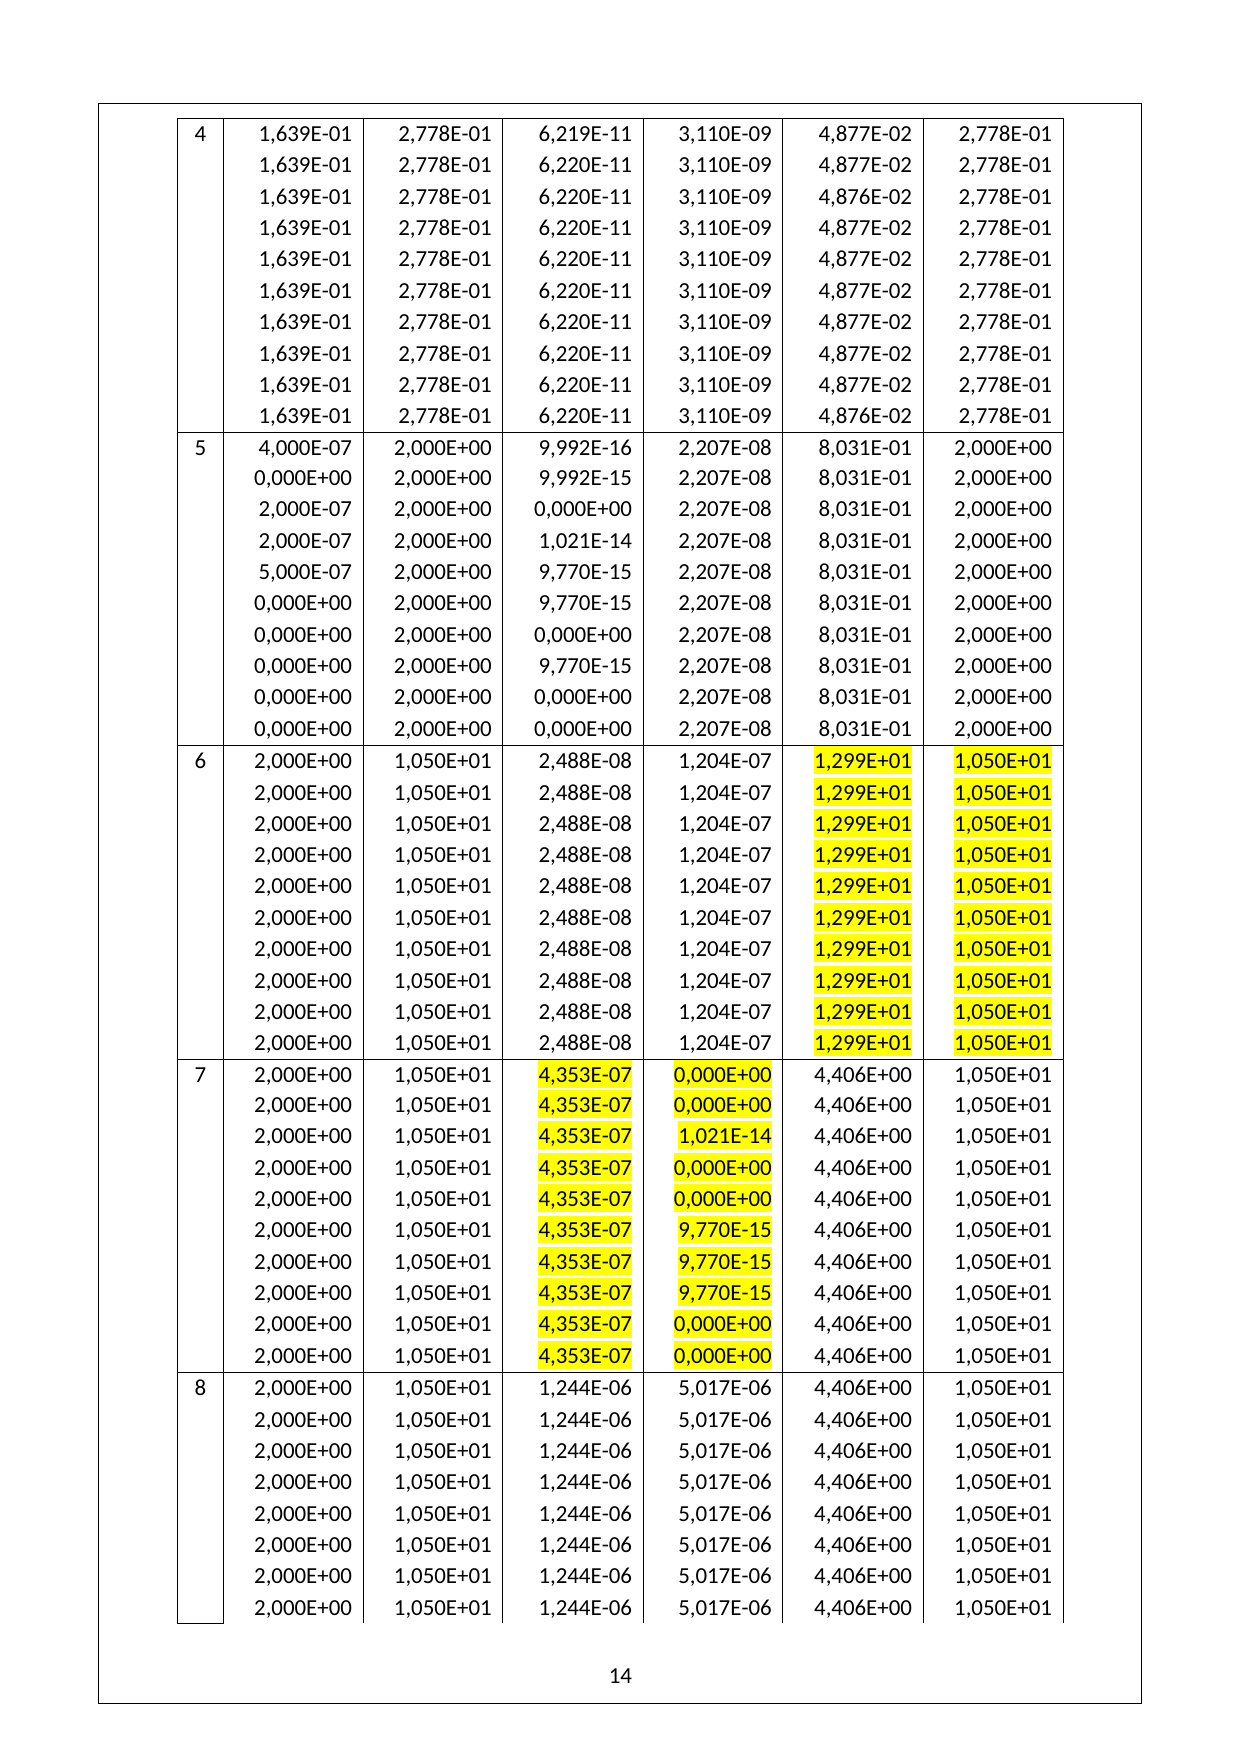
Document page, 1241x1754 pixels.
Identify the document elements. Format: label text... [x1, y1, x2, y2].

table_cell 1,050E+01 [924, 777, 1063, 808]
table_cell 1,639E-01 [224, 400, 363, 432]
table_cell 4,353E-07 [503, 1278, 643, 1309]
table_cell 2,000E+00 [224, 996, 363, 1027]
table_cell 4,353E-07 [503, 1247, 643, 1278]
table_cell 2,000E+00 [224, 1121, 363, 1153]
table_cell 1,050E+01 [924, 1153, 1063, 1184]
table_cell 2,488E-08 [503, 1028, 643, 1059]
table_header 2,778E-01 [364, 119, 502, 149]
table_cell 8,031E-01 [783, 714, 923, 745]
table_cell 4,353E-07 [503, 1184, 643, 1216]
table_cell 3,110E-09 [644, 369, 782, 400]
table_cell 2,488E-08 [503, 746, 643, 777]
table_header 2,778E-01 [924, 119, 1063, 149]
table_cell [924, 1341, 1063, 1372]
table_cell 1,050E+01 [924, 808, 1063, 839]
table_cell 2,000E+00 [364, 651, 502, 682]
table_cell 1,050E+01 [924, 1090, 1063, 1121]
table_cell 3,110E-09 [644, 275, 782, 306]
table_cell 1,050E+01 [364, 1341, 502, 1372]
table_cell 8,031E-01 [783, 494, 923, 526]
table_cell 0,000E+00 [644, 1090, 782, 1121]
table_cell 2,000E+00 [364, 589, 502, 620]
table_header 4 [178, 119, 223, 432]
table_cell 6,220E-11 [503, 275, 643, 306]
table_cell 0,000E+00 [644, 1184, 782, 1216]
table_cell 1,050E+01 [364, 746, 502, 777]
table_cell 1,050E+01 [924, 996, 1063, 1027]
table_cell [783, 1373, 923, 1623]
table_cell 2,778E-01 [924, 306, 1063, 338]
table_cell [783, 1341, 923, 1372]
table_cell 2,000E+00 [224, 871, 363, 902]
table_header 6,219E-11 [503, 119, 643, 149]
table_cell 2,000E+00 [224, 746, 363, 777]
table_cell 1,204E-07 [644, 902, 782, 933]
table_cell 1,050E+01 [924, 902, 1063, 933]
table_cell 0,000E+00 [644, 1060, 782, 1090]
table_cell 4,877E-02 [783, 338, 923, 369]
table_cell 2,000E+00 [924, 589, 1063, 620]
table_cell 0,000E+00 [224, 589, 363, 620]
table_cell 2,000E+00 [224, 1216, 363, 1247]
table_cell 1,050E+01 [364, 808, 502, 839]
table_cell 2,778E-01 [924, 244, 1063, 275]
table_cell 4,406E+00 [783, 1278, 923, 1309]
table_cell 2,778E-01 [364, 306, 502, 338]
table_cell 2,207E-08 [644, 463, 782, 494]
table_cell 2,207E-08 [644, 683, 782, 714]
table_cell 8,031E-01 [783, 557, 923, 588]
table_cell 2,000E+00 [224, 1341, 363, 1372]
table_cell 9,992E-15 [503, 463, 643, 494]
table_cell 8,031E-01 [783, 433, 923, 463]
table_cell 2,000E+00 [364, 526, 502, 557]
table_cell 0,000E+00 [503, 714, 643, 745]
table_cell 1,050E+01 [364, 1216, 502, 1247]
table_cell 2,488E-08 [503, 808, 643, 839]
table_cell 2,000E+00 [364, 683, 502, 714]
table_cell 8,031E-01 [783, 683, 923, 714]
table_cell 2,000E+00 [224, 1153, 363, 1184]
table_cell 4,876E-02 [783, 181, 923, 212]
table_cell 5 [178, 433, 223, 745]
table_cell 4,353E-07 [503, 1153, 643, 1184]
table_cell 0,000E+00 [224, 714, 363, 745]
table_cell 1,204E-07 [644, 1028, 782, 1059]
table_cell 1,050E+01 [924, 1184, 1063, 1216]
table_cell 1,050E+01 [364, 996, 502, 1027]
table_cell 1,639E-01 [224, 212, 363, 243]
table_cell 1,021E-14 [503, 526, 643, 557]
table_cell 2,000E+00 [924, 433, 1063, 463]
table_cell 0,000E+00 [224, 463, 363, 494]
table_cell 1,299E+01 [783, 965, 923, 996]
table_cell 1,299E+01 [783, 996, 923, 1027]
table_cell 4,353E-07 [503, 1216, 643, 1247]
table_cell 1,050E+01 [364, 1060, 502, 1090]
table_cell 3,110E-09 [644, 150, 782, 181]
table_cell 2,488E-08 [503, 777, 643, 808]
table_cell 2,000E+00 [364, 463, 502, 494]
table_cell 4,877E-02 [783, 212, 923, 243]
table_header 1,639E-01 [224, 119, 363, 149]
table_cell 2,000E+00 [224, 808, 363, 839]
table_cell 4,353E-07 [503, 1090, 643, 1121]
table_cell 1,050E+01 [364, 839, 502, 871]
table_cell 0,000E+00 [644, 1153, 782, 1184]
table_cell 6,220E-11 [503, 306, 643, 338]
table_cell 2,207E-08 [644, 526, 782, 557]
table_cell 2,488E-08 [503, 902, 643, 933]
table_cell 1,299E+01 [783, 746, 923, 777]
table_cell 1,299E+01 [783, 777, 923, 808]
table_cell 6,220E-11 [503, 212, 643, 243]
table_cell 1,204E-07 [644, 871, 782, 902]
table_cell 2,778E-01 [924, 212, 1063, 243]
table_cell 2,488E-08 [503, 871, 643, 902]
table_cell 1,050E+01 [924, 1060, 1063, 1090]
table_cell 2,000E-07 [224, 526, 363, 557]
table_cell 2,000E+00 [924, 526, 1063, 557]
table_cell 1,204E-07 [644, 839, 782, 871]
table_cell 1,299E+01 [783, 933, 923, 965]
table_cell 0,000E+00 [503, 683, 643, 714]
table_cell 6,220E-11 [503, 338, 643, 369]
table_cell 1,050E+01 [364, 871, 502, 902]
table_cell 1,204E-07 [644, 746, 782, 777]
table_cell 1,050E+01 [364, 965, 502, 996]
table_cell 3,110E-09 [644, 306, 782, 338]
table_cell 1,050E+01 [924, 1247, 1063, 1278]
table_cell 2,000E+00 [224, 902, 363, 933]
table_cell 5,000E-07 [224, 557, 363, 588]
table_cell 2,207E-08 [644, 589, 782, 620]
table_cell 1,639E-01 [224, 181, 363, 212]
table_cell 0,000E+00 [503, 620, 643, 651]
table_cell 2,778E-01 [364, 338, 502, 369]
table_cell 1,050E+01 [924, 746, 1063, 777]
table_cell 2,000E+00 [364, 557, 502, 588]
table_cell 1,050E+01 [924, 1028, 1063, 1059]
table_cell 4,406E+00 [783, 1247, 923, 1278]
table_cell 9,770E-15 [644, 1278, 782, 1309]
table_cell 2,778E-01 [924, 338, 1063, 369]
table_cell 2,000E+00 [224, 1028, 363, 1059]
table_cell 1,050E+01 [364, 1184, 502, 1216]
table_cell 2,000E+00 [224, 1278, 363, 1309]
table_cell 3,110E-09 [644, 181, 782, 212]
table_cell 2,000E+00 [224, 777, 363, 808]
table_cell 0,000E+00 [503, 494, 643, 526]
table_cell 2,778E-01 [364, 150, 502, 181]
table_cell 2,000E+00 [364, 494, 502, 526]
table_cell 1,204E-07 [644, 965, 782, 996]
table_cell 1,639E-01 [224, 338, 363, 369]
table_cell 1,204E-07 [644, 933, 782, 965]
table_cell 2,488E-08 [503, 839, 643, 871]
table_cell 3,110E-09 [644, 244, 782, 275]
table_cell 1,204E-07 [644, 996, 782, 1027]
table_cell 2,778E-01 [364, 244, 502, 275]
table_cell 9,770E-15 [644, 1247, 782, 1278]
table_cell 2,488E-08 [503, 996, 643, 1027]
table_cell 2,207E-08 [644, 494, 782, 526]
table_cell 2,000E+00 [364, 620, 502, 651]
table_cell 2,778E-01 [924, 150, 1063, 181]
table_cell 1,299E+01 [783, 808, 923, 839]
table_cell 4,877E-02 [783, 244, 923, 275]
table_cell 1,050E+01 [924, 839, 1063, 871]
table_cell 2,778E-01 [364, 275, 502, 306]
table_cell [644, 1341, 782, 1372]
table_cell 4,406E+00 [783, 1121, 923, 1153]
table_cell 4,406E+00 [783, 1153, 923, 1184]
table_cell 2,000E-07 [224, 494, 363, 526]
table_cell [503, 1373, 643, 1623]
table_cell 2,000E+00 [224, 839, 363, 871]
table_cell 1,050E+01 [364, 1090, 502, 1121]
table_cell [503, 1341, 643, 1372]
table_cell 1,050E+01 [924, 1121, 1063, 1153]
table_cell 2,000E+00 [224, 1310, 363, 1341]
table_cell 4,877E-02 [783, 306, 923, 338]
table_cell 0,000E+00 [224, 620, 363, 651]
table_cell 2,778E-01 [364, 181, 502, 212]
table_cell 1,050E+01 [364, 1153, 502, 1184]
table_header 4,877E-02 [783, 119, 923, 149]
table_cell 1,050E+01 [364, 902, 502, 933]
table_cell 1,050E+01 [364, 933, 502, 965]
table_cell 0,000E+00 [224, 651, 363, 682]
table_cell 6,220E-11 [503, 400, 643, 432]
table_cell 2,488E-08 [503, 933, 643, 965]
table_cell 2,000E+00 [224, 1247, 363, 1278]
table_cell 1,639E-01 [224, 306, 363, 338]
table_cell 2,000E+00 [364, 714, 502, 745]
table_cell 8,031E-01 [783, 589, 923, 620]
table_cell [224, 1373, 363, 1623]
table_cell 2,207E-08 [644, 433, 782, 463]
table_cell 2,000E+00 [924, 463, 1063, 494]
table_cell 1,050E+01 [364, 1278, 502, 1309]
table_cell 1,204E-07 [644, 808, 782, 839]
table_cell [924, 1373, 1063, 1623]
table_cell 9,992E-16 [503, 433, 643, 463]
table_cell 2,207E-08 [644, 714, 782, 745]
table_cell 1,204E-07 [644, 777, 782, 808]
table_cell 6,220E-11 [503, 244, 643, 275]
table_cell 4,877E-02 [783, 275, 923, 306]
table_cell 1,050E+01 [364, 1028, 502, 1059]
table_cell 2,778E-01 [924, 275, 1063, 306]
table_cell 8,031E-01 [783, 620, 923, 651]
table_cell 4,877E-02 [783, 150, 923, 181]
table_header 3,110E-09 [644, 119, 782, 149]
table_cell 1,639E-01 [224, 369, 363, 400]
table_cell 3,110E-09 [644, 212, 782, 243]
table_cell 2,207E-08 [644, 651, 782, 682]
table_cell 2,000E+00 [924, 714, 1063, 745]
table_cell 1,299E+01 [783, 871, 923, 902]
table_cell 1,050E+01 [924, 965, 1063, 996]
table_cell 1,299E+01 [783, 902, 923, 933]
table_cell 2,207E-08 [644, 557, 782, 588]
table_cell 4,406E+00 [783, 1060, 923, 1090]
table_cell 4,406E+00 [783, 1184, 923, 1216]
table_cell 1,050E+01 [924, 871, 1063, 902]
table_cell 0,000E+00 [644, 1310, 782, 1341]
table_cell 2,000E+00 [224, 1184, 363, 1216]
table_cell 2,778E-01 [924, 181, 1063, 212]
table_cell 2,000E+00 [224, 1090, 363, 1121]
table_cell 9,770E-15 [503, 589, 643, 620]
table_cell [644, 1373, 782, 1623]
table_cell 2,488E-08 [503, 965, 643, 996]
table_cell 4,877E-02 [783, 369, 923, 400]
table_cell 1,050E+01 [364, 777, 502, 808]
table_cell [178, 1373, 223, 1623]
table_cell 1,050E+01 [364, 1121, 502, 1153]
table_cell 2,000E+00 [224, 1060, 363, 1090]
table_cell 2,000E+00 [224, 933, 363, 965]
table_cell 2,000E+00 [924, 683, 1063, 714]
table_cell 2,778E-01 [924, 369, 1063, 400]
table_cell 4,876E-02 [783, 400, 923, 432]
table_cell 4,406E+00 [783, 1090, 923, 1121]
table_cell 1,299E+01 [783, 1028, 923, 1059]
table_cell 1,639E-01 [224, 150, 363, 181]
table_cell 8,031E-01 [783, 651, 923, 682]
table_cell 6,220E-11 [503, 181, 643, 212]
table_cell 1,050E+01 [924, 1310, 1063, 1341]
table_cell 4,353E-07 [503, 1060, 643, 1090]
table_cell 1,050E+01 [924, 1278, 1063, 1309]
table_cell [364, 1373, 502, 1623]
table_cell 6 [178, 746, 223, 1059]
table_cell 9,770E-15 [644, 1216, 782, 1247]
table_cell 9,770E-15 [503, 651, 643, 682]
table_cell 1,050E+01 [364, 1247, 502, 1278]
table_cell 9,770E-15 [503, 557, 643, 588]
table_cell 2,000E+00 [924, 494, 1063, 526]
table_cell 3,110E-09 [644, 338, 782, 369]
table_cell 2,000E+00 [924, 620, 1063, 651]
table_cell 4,406E+00 [783, 1216, 923, 1247]
table_cell 1,639E-01 [224, 244, 363, 275]
table_cell 2,000E+00 [364, 433, 502, 463]
table_cell 7 [178, 1060, 223, 1372]
table_cell 1,050E+01 [924, 933, 1063, 965]
table_cell 2,778E-01 [364, 212, 502, 243]
table_cell 6,220E-11 [503, 369, 643, 400]
table_cell 1,299E+01 [783, 839, 923, 871]
table_cell 4,000E-07 [224, 433, 363, 463]
table_cell 8,031E-01 [783, 526, 923, 557]
table_cell 1,050E+01 [924, 1216, 1063, 1247]
table_cell 2,207E-08 [644, 620, 782, 651]
table_cell 2,000E+00 [224, 965, 363, 996]
table_cell 4,353E-07 [503, 1121, 643, 1153]
table_cell 1,050E+01 [364, 1310, 502, 1341]
table_cell 4,353E-07 [503, 1310, 643, 1341]
table_cell 4,406E+00 [783, 1310, 923, 1341]
table_cell 0,000E+00 [224, 683, 363, 714]
table_cell 6,220E-11 [503, 150, 643, 181]
table_cell 2,778E-01 [364, 369, 502, 400]
table_cell 2,000E+00 [924, 557, 1063, 588]
table_cell 1,021E-14 [644, 1121, 782, 1153]
table_cell 2,778E-01 [924, 400, 1063, 432]
table_cell 1,639E-01 [224, 275, 363, 306]
table_cell 2,778E-01 [364, 400, 502, 432]
table_cell 2,000E+00 [924, 651, 1063, 682]
table_cell 8,031E-01 [783, 463, 923, 494]
table_cell 3,110E-09 [644, 400, 782, 432]
